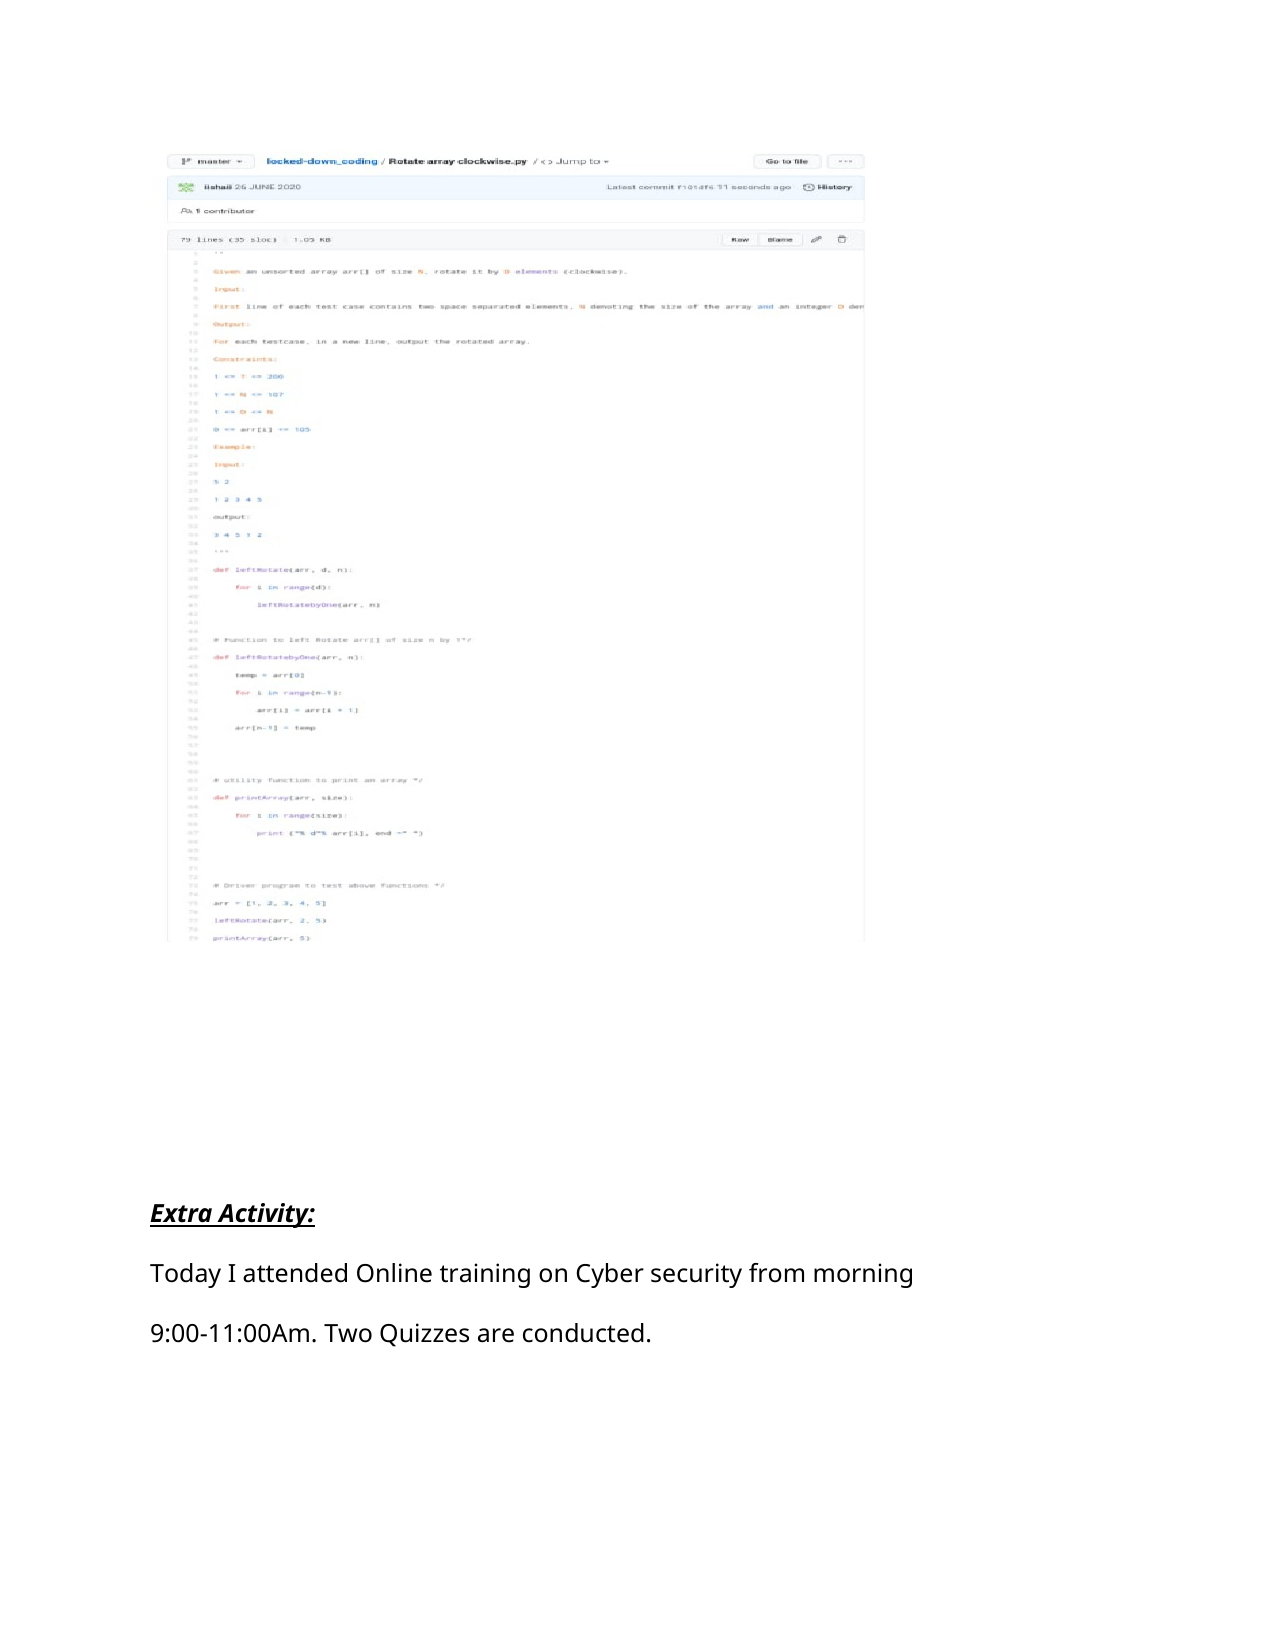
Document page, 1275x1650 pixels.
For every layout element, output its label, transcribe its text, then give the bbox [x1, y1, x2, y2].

text 9:00-11:00Am. Two Quizzes are conducted. [150, 1316, 1125, 1350]
text Extra Activity: [150, 1196, 1125, 1230]
picture [150, 150, 882, 942]
text Today I attended Online training on Cyber security from morning [150, 1256, 1125, 1290]
